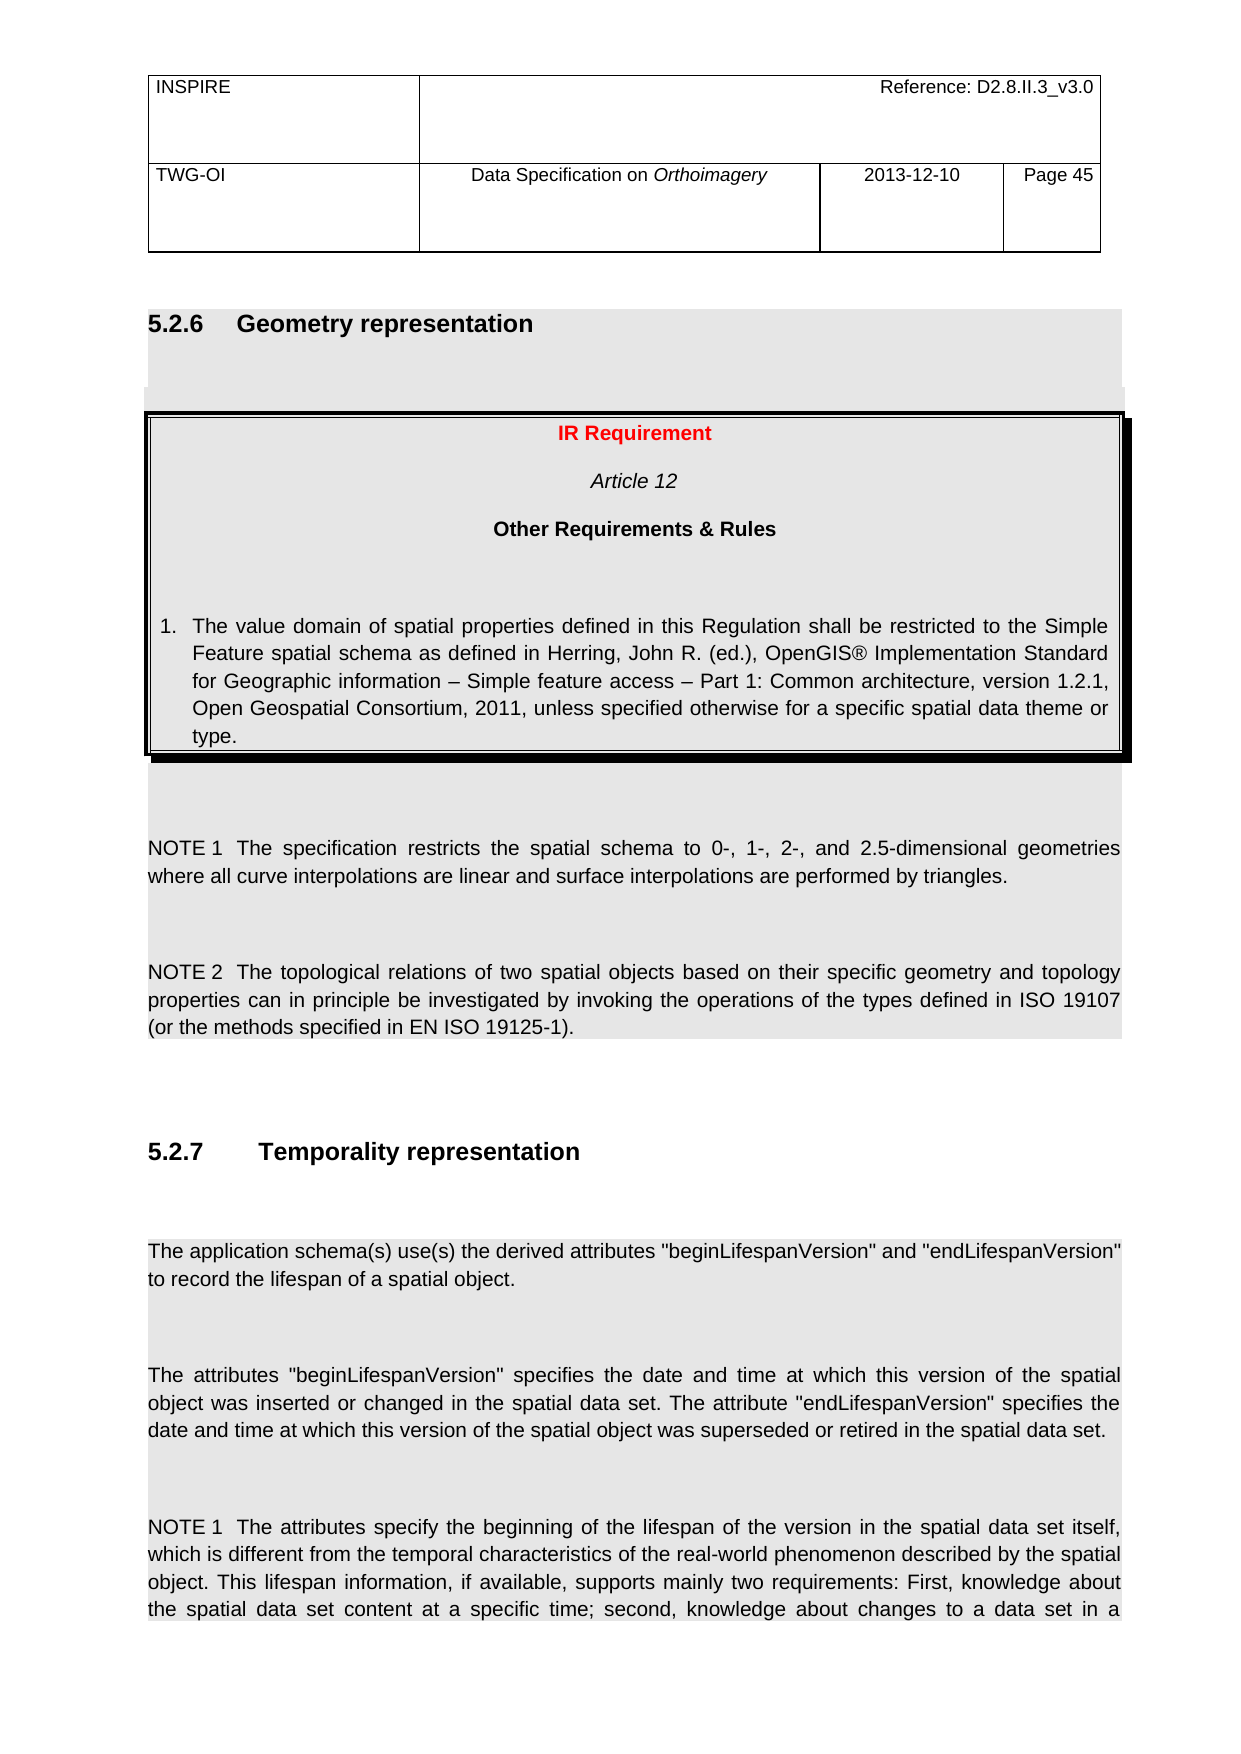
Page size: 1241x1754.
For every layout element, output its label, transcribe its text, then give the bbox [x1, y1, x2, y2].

text NOTE 2 The topological relations of two spatial objects based on their specific geometry and topology properties can in principle be investigated by invoking the operations of the types defined in ISO 19107 (or the methods specified in EN ISO 19125-1). [148, 960, 1122, 1039]
subtitle Temporality representation [148, 1137, 1122, 1166]
text NOTE 1 The specification restricts the spatial schema to 0-, 1-, 2-, and 2.5-dimensional geometries where all curve interpolations are linear and surface interpolations are performed by triangles. [148, 836, 1122, 887]
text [148, 1515, 1122, 1621]
text Article 12 [151, 460, 1119, 493]
text The application schema(s) use(s) the derived attributes "beginLifespanVersion" and "endLifespanVersion" to record the lifespan of a spatial object. [148, 1239, 1122, 1290]
text 1. The value domain of spatial properties defined in this Regulation shall be restricted to the Simple Feature spatial schema as defined in Herring, John R. (ed.), OpenGIS® Implementation Standard for Geographic information – Simple feature access – Part 1: Common architecture, version 1.2.1, Open Geospatial Consortium, 2011, unless specified otherwise for a specific spatial data theme or type. [151, 605, 1119, 750]
text The attributes "beginLifespanVersion" specifies the date and time at which this version of the spatial object was inserted or changed in the spatial data set. The attribute "endLifespanVersion" specifies the date and time at which this version of the spatial object was superseded or retired in the spatial data set. [148, 1363, 1122, 1442]
text IR Requirement [151, 418, 1119, 444]
subtitle Geometry representation [148, 309, 1122, 338]
text Other Requirements & Rules [151, 508, 1119, 541]
